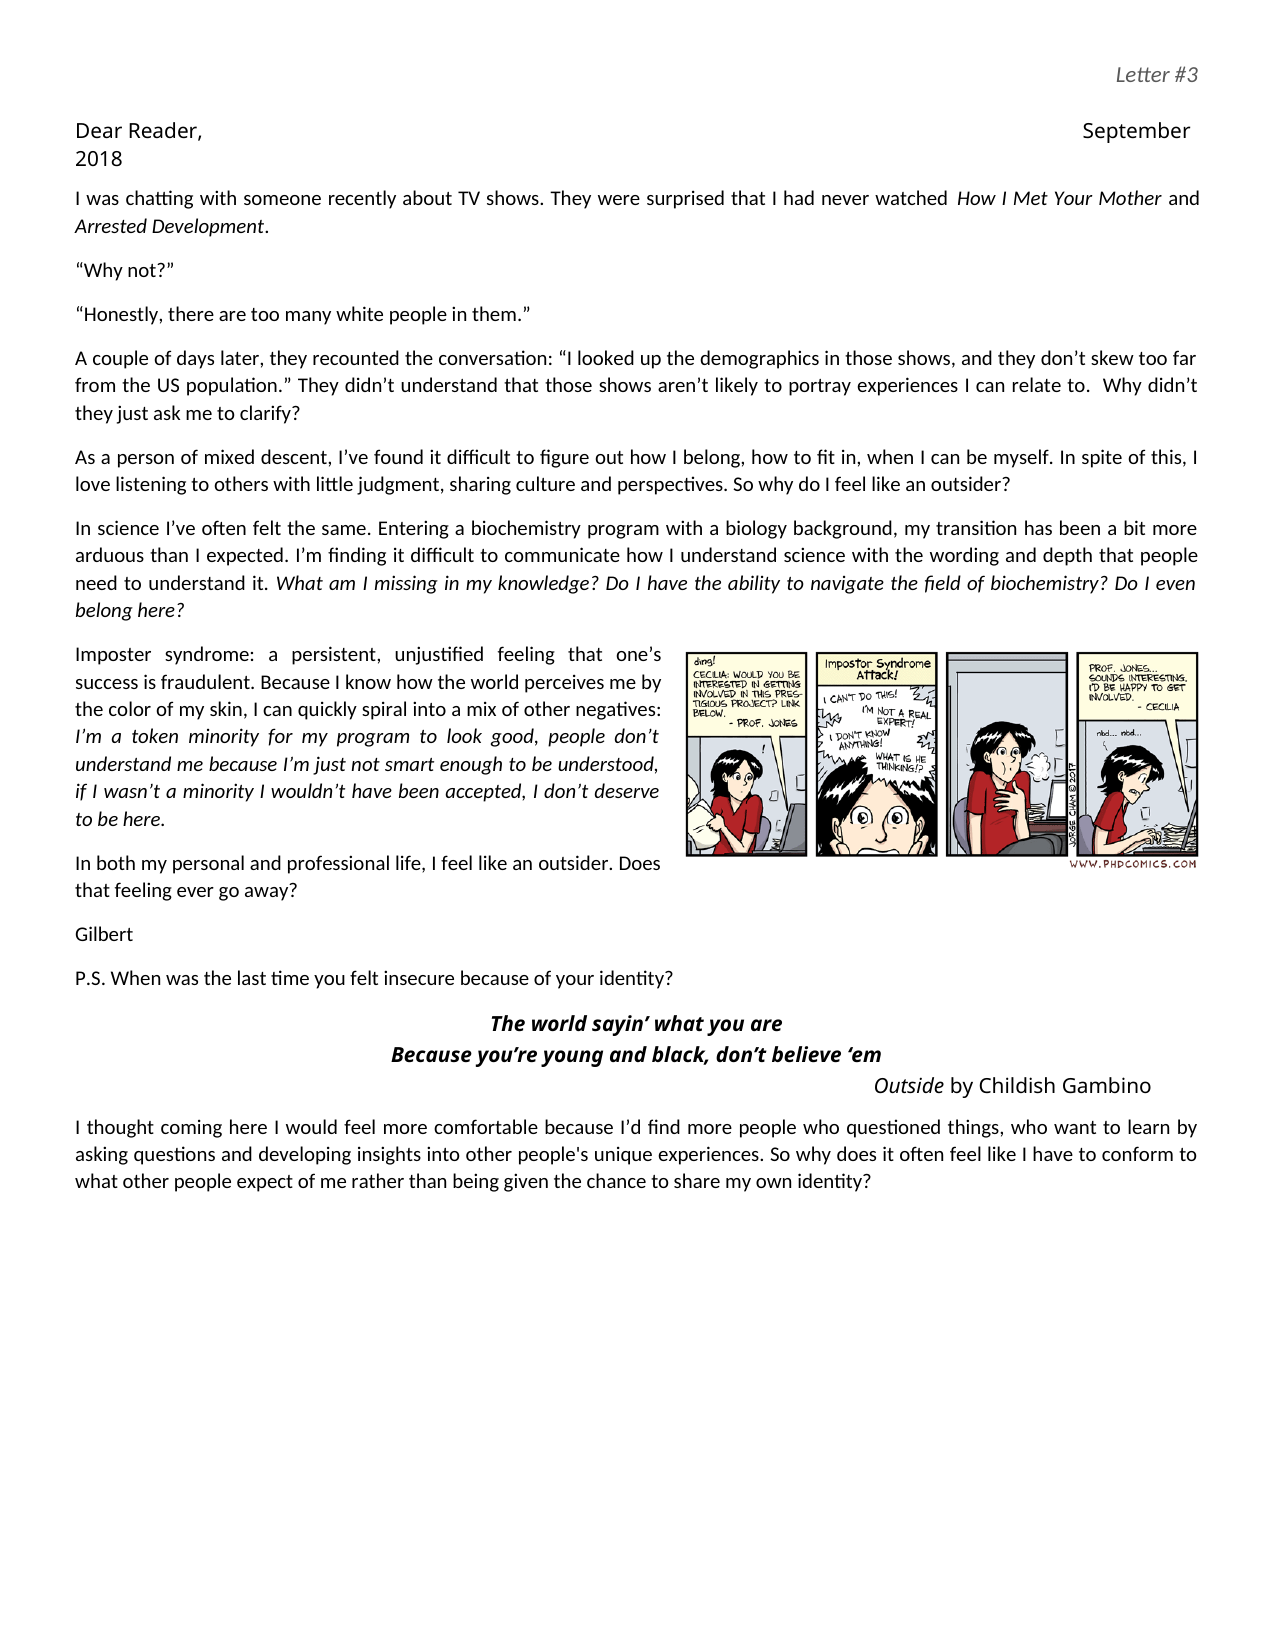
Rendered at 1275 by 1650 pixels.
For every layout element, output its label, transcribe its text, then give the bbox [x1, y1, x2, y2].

subtitle Dear Reader, September 2018 [75, 116, 1200, 173]
picture [681, 645, 1202, 871]
text I thought coming here I would feel more comfortable because I’d find more people who questioned things, who want to learn by asking questions and developing insights into other people's unique experiences. So why does it often feel like I have to conform to what other people expect of me rather than being given the chance to share my own identity? [75, 1114, 1200, 1194]
text As a person of mixed descent, I’ve found it difficult to figure out how I belong, how to fit in, when I can be myself. In spite of this, I love listening to others with little judgment, sharing culture and perspectives. So why do I feel like an outsider? [75, 444, 1200, 497]
text I was chatting with someone recently about TV shows. They were surprised that I had never watched How I Met Your Mother and Arrested Development. [75, 185, 1200, 238]
text P.S. When was the last time you felt insecure because of your identity? [75, 966, 1200, 991]
text A couple of days later, they recounted the conversation: “I looked up the demographics in those shows, and they don’t skew too far from the US population.” They didn’t understand that those shows aren’t likely to portray experiences I can relate to. Why didn’t they just ask me to clarify? [75, 345, 1200, 425]
text In science I’ve often felt the same. Entering a biochemistry program with a biology background, my transition has been a bit more arduous than I expected. I’m finding it difficult to communicate how I understand science with the wording and depth that people need to understand it. What am I missing in my knowledge? Do I have the ability to navigate the field of biochemistry? Do I even belong here? [75, 515, 1200, 623]
text Outside by Childish Gambino [750, 1071, 1200, 1099]
text “Why not?” [75, 257, 1200, 282]
text “Honestly, there are too many white people in them.” [75, 301, 1200, 326]
text Because you’re young and black, don’t believe ‘em [75, 1040, 1200, 1069]
text Gilbert [75, 921, 1200, 947]
text In both my personal and professional life, I feel like an outsider. Does that feeling ever go away? [75, 850, 1200, 903]
text The world sayin’ what you are [75, 1009, 1200, 1038]
